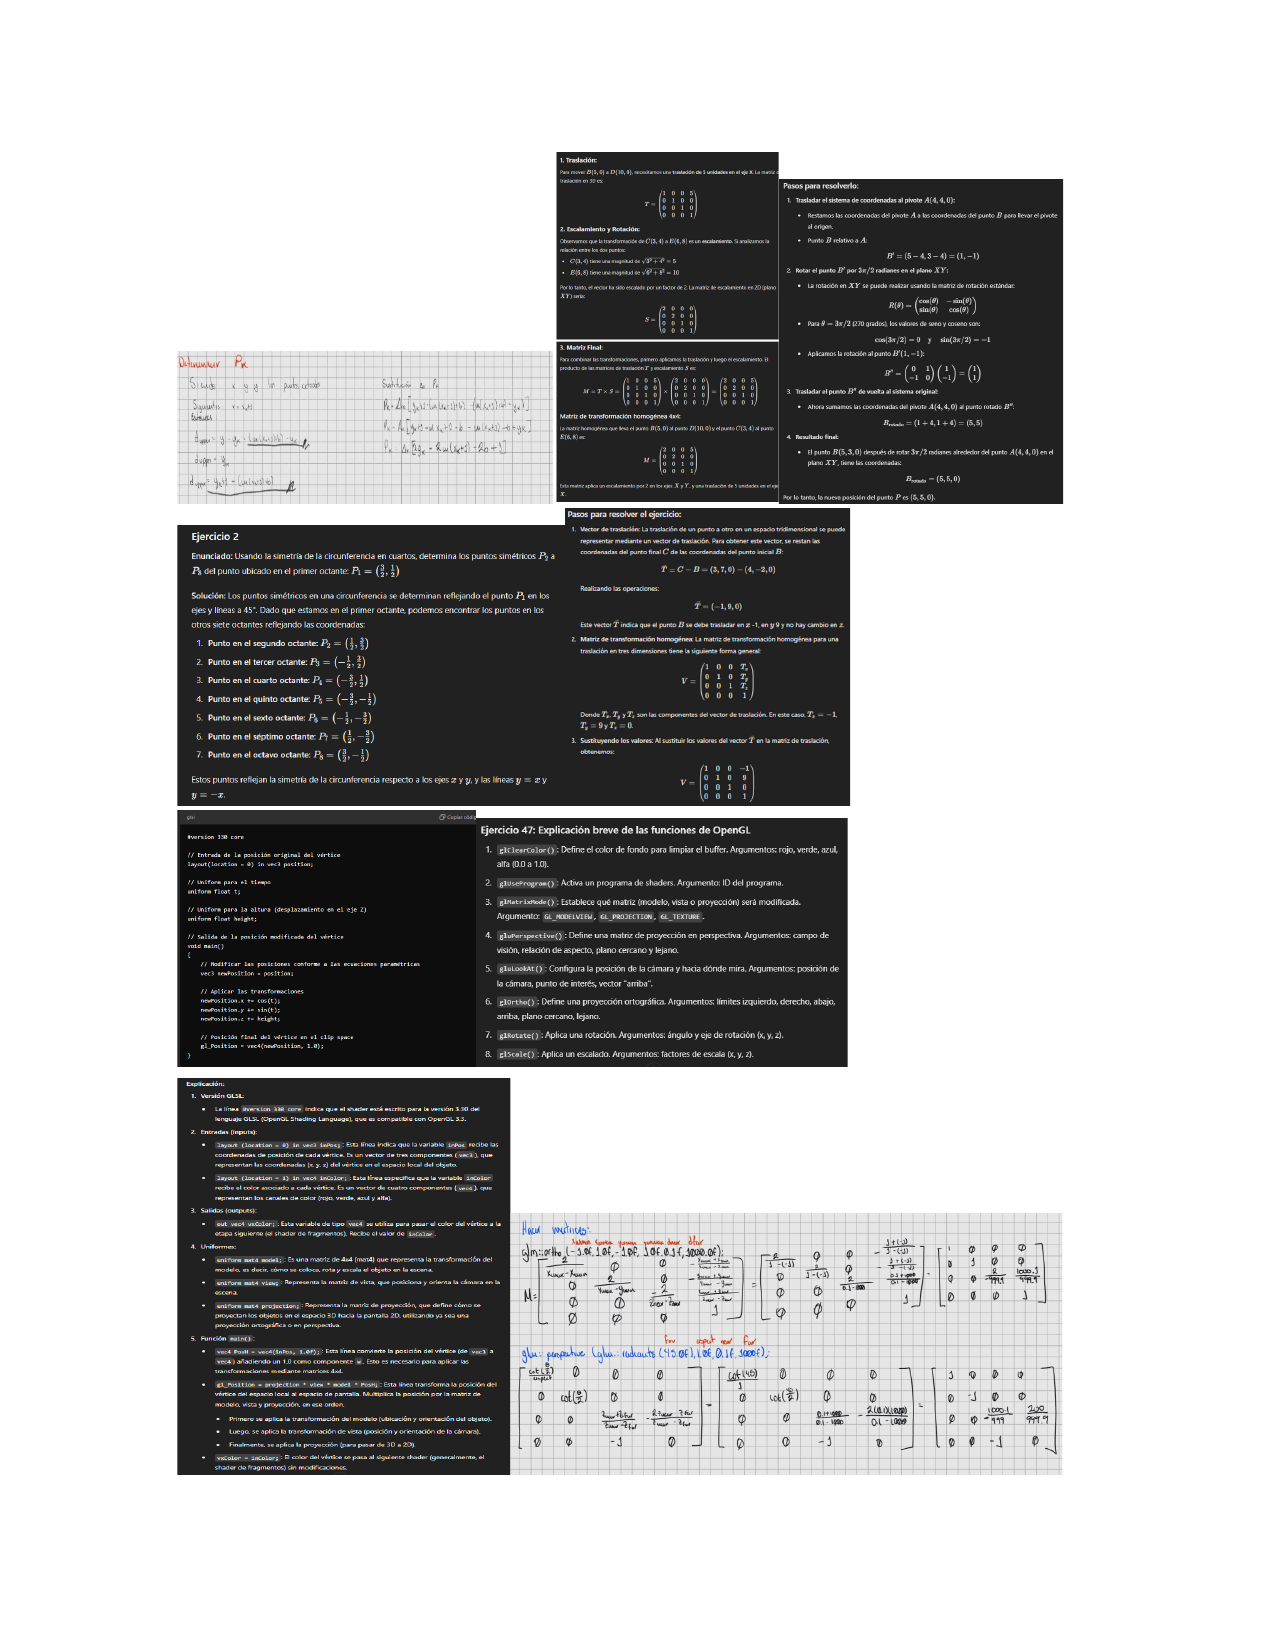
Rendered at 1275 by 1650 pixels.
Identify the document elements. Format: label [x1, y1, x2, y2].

picture [177, 1078, 1063, 1475]
picture [177, 508, 851, 806]
picture [177, 147, 1064, 504]
picture [177, 810, 848, 1067]
